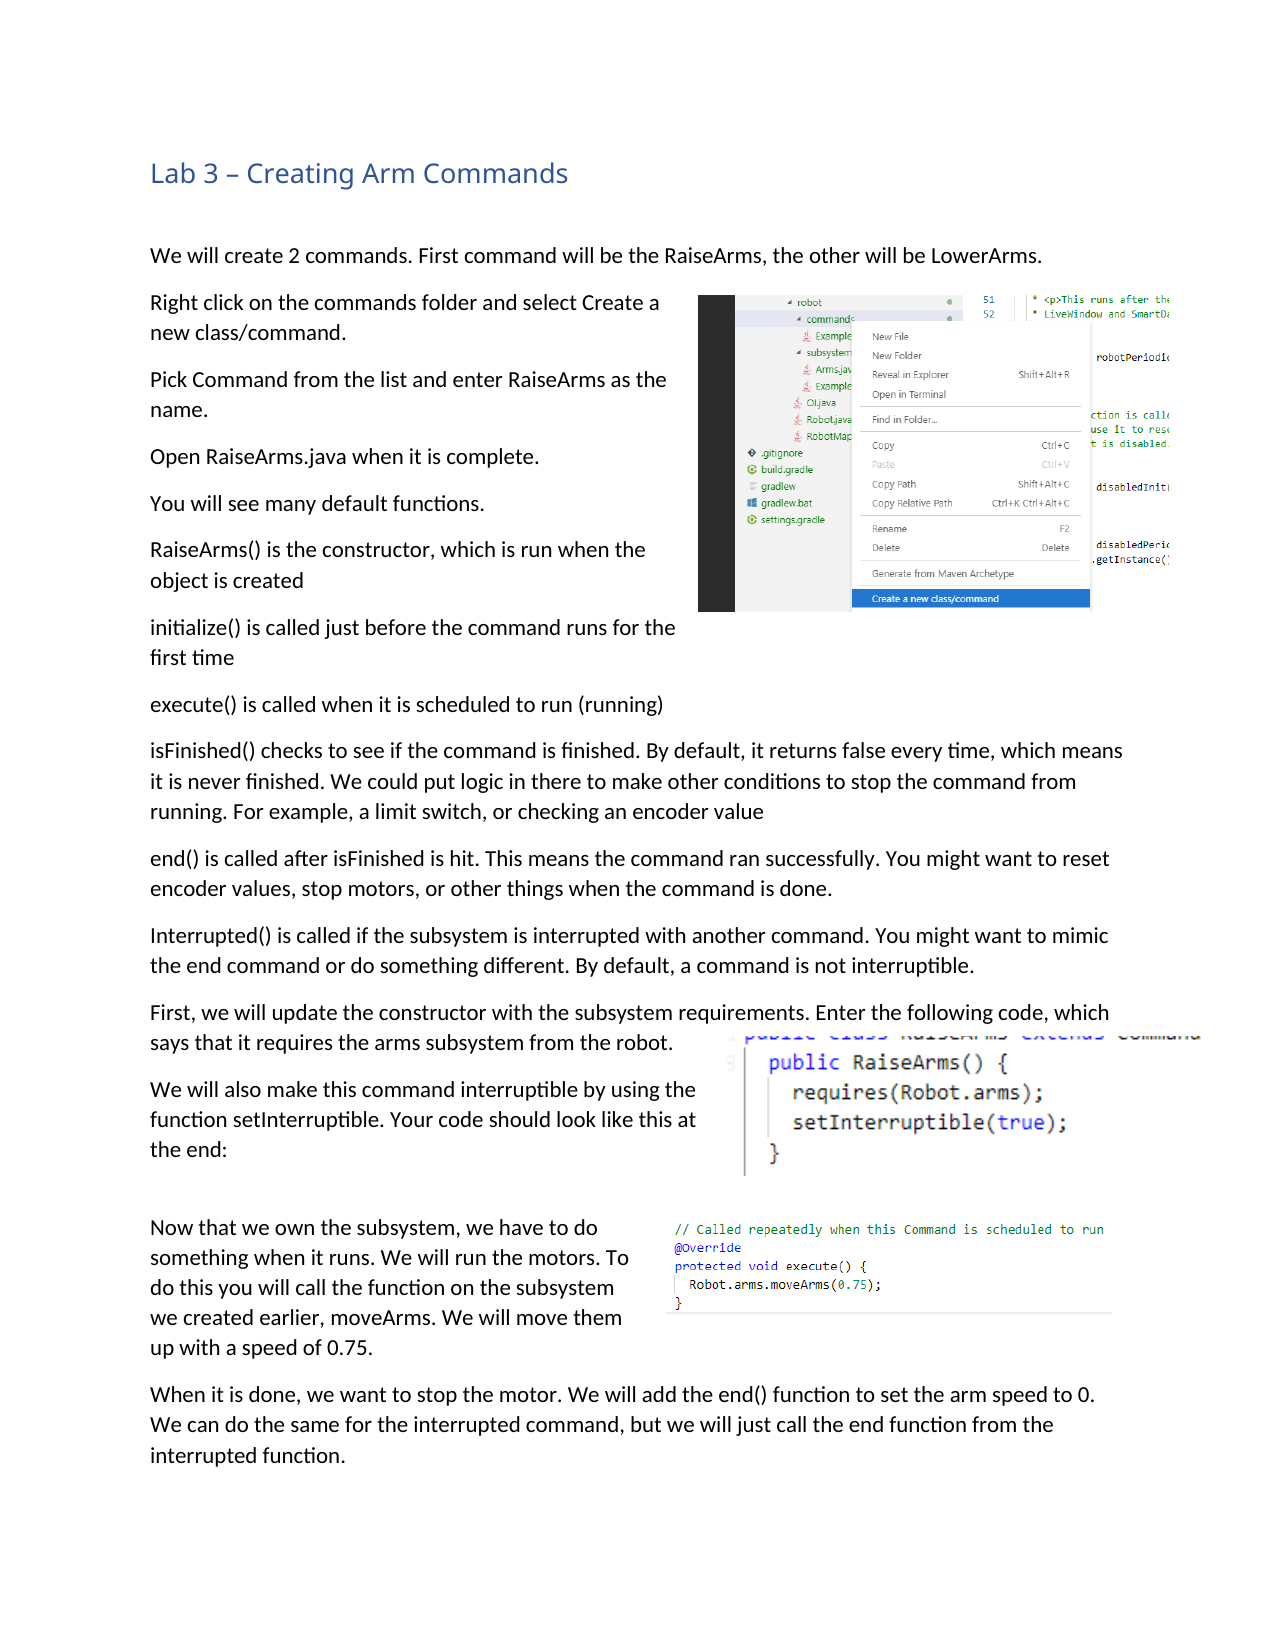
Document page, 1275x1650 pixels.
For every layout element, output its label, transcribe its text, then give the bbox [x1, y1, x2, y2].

text First, we will update the constructor with the subsystem requirements. Enter the following code, which says that it requires the arms subsystem from the robot. [150, 998, 1125, 1056]
text Now that we own the subsystem, we have to do something when it runs. We will run the motors. To do this you will call the function on the subsystem we created earlier, moveArms. We will move them up with a speed of 0.75. [150, 1182, 1125, 1362]
text Open RaiseArms.java when it is complete. [150, 442, 697, 470]
text Pick Command from the list and enter RaiseArms as the name. [150, 365, 697, 423]
text When it is done, we want to stop the motor. We will add the end() function to set the arm speed to 0. We can do the same for the interrupted command, but we will just call the end function from the interrupted function. [150, 1380, 1125, 1469]
text Right click on the commands folder and select Create a new class/command. [150, 288, 1125, 346]
text We will create 2 commands. First command will be the RaiseArms, the other will be LowerArms. [150, 241, 1125, 269]
text execute() is called when it is scheduled to run (running) [150, 690, 1125, 718]
text initialize() is called just before the command runs for the first time [150, 613, 1125, 671]
picture [697, 295, 1169, 612]
text We will also make this command interruptible by using the function setInterruptible. Your code should look like this at the end: [150, 1075, 727, 1164]
subtitle Lab 3 – Creating Arm Commands [150, 154, 1125, 191]
picture [727, 1036, 1212, 1176]
text You will see many default functions. [150, 489, 697, 517]
text end() is called after isFinished is hit. This means the command ran successfully. You might want to reset encoder values, stop motors, or other things when the command is done. [150, 844, 1125, 902]
text Interrupted() is called if the subsystem is interrupted with another command. You might want to mimic the end command or do something different. By default, a command is not interruptible. [150, 921, 1125, 979]
text isFinished() checks to see if the command is finished. By default, it returns false every time, which means it is never finished. We could put logic in there to make other conditions to stop the command from running. For example, a limit switch, or checking an encoder value [150, 737, 1125, 825]
text RaiseArms() is the constructor, which is run when the object is created [150, 536, 697, 594]
picture [666, 1221, 1113, 1315]
